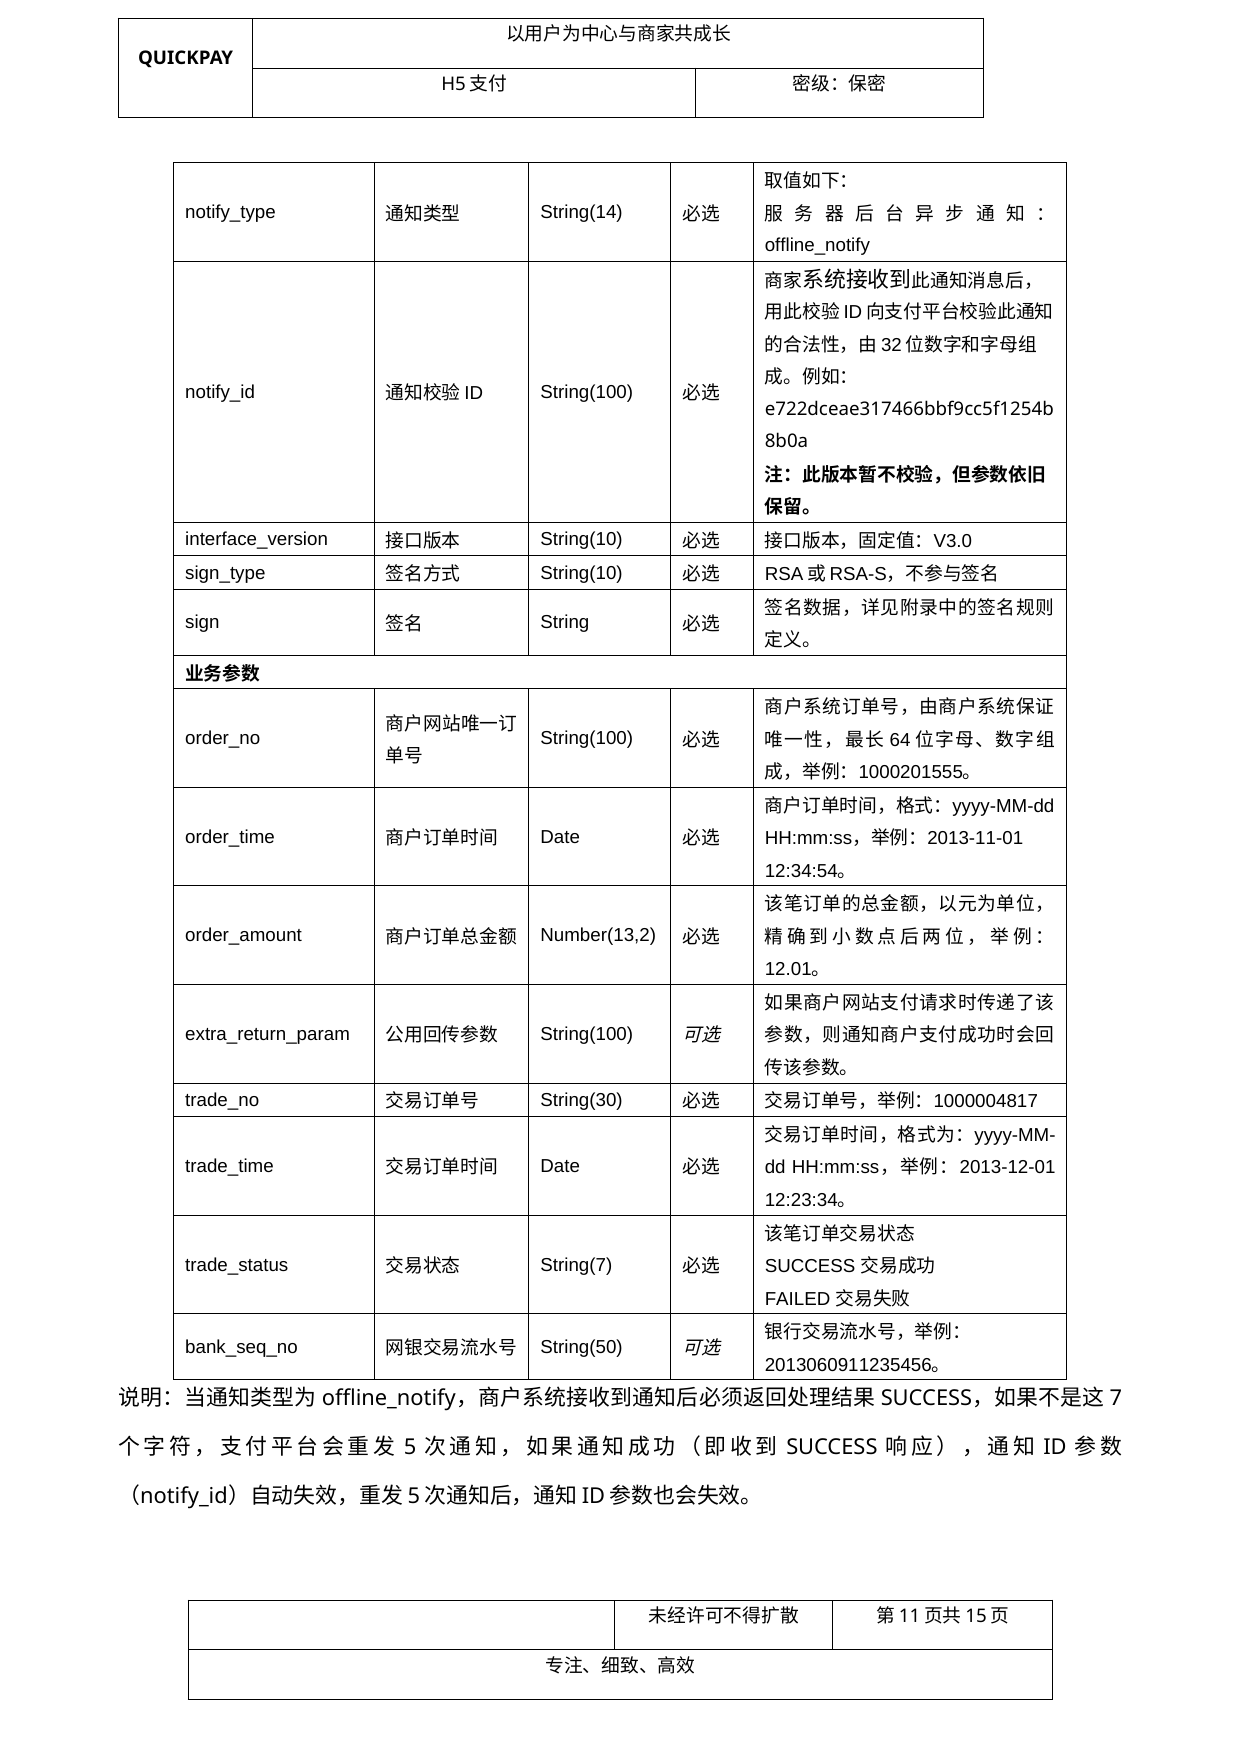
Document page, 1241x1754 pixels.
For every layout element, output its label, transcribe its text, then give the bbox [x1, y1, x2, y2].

table_cell 商户订单总金额 [375, 886, 528, 984]
table_cell 商家系统接收到此通知消息后，用此校验ID向支付平台校验此通知的合法性，由32位数字和字母组成。例如：e722dceae317466bbf9cc5f1254b8b0a 注：此版本暂不校验，但参数依旧保留。 [754, 262, 1066, 522]
table_cell String(100) [529, 985, 670, 1082]
table_cell 商户网站唯一订单号 [375, 689, 528, 787]
table_cell String(50) [529, 1314, 670, 1379]
table_cell 必选 [671, 689, 753, 787]
table_cell Date [529, 788, 670, 885]
table_cell 通知类型 [375, 163, 528, 261]
table_cell String(10) [529, 556, 670, 589]
table_cell extra_return_param [174, 985, 374, 1082]
table_cell 接口版本，固定值：V3.0 [754, 523, 1066, 555]
table_cell order_time [174, 788, 374, 885]
table_cell 必选 [671, 262, 753, 522]
table_cell Date [529, 1117, 670, 1214]
table_cell String(14) [529, 163, 670, 261]
table_cell 可选 [671, 985, 753, 1082]
table_cell 签名 [375, 590, 528, 655]
table_cell 必选 [671, 886, 753, 984]
table_cell 必选 [671, 523, 753, 555]
table_cell 商户系统订单号，由商户系统保证唯一性，最长64位字母、数字组成，举例：1000201555。 [754, 689, 1066, 787]
table_cell Number(13,2) [529, 886, 670, 984]
table_cell 可选 [671, 1314, 753, 1379]
table_cell order_no [174, 689, 374, 787]
table_cell trade_time [174, 1117, 374, 1214]
table_cell interface_version [174, 523, 374, 555]
table_cell 交易状态 [375, 1216, 528, 1313]
table_cell 网银交易流水号 [375, 1314, 528, 1379]
table_cell String(30) [529, 1084, 670, 1116]
table_cell trade_no [174, 1084, 374, 1116]
table_cell trade_status [174, 1216, 374, 1313]
table_cell 交易订单号，举例：1000004817 [754, 1084, 1066, 1116]
table_cell 通知校验ID [375, 262, 528, 522]
table_cell 接口版本 [375, 523, 528, 555]
text 说明：当通知类型为offline_notify，商户系统接收到通知后必须返回处理结果SUCCESS，如果不是这7个字符，支付平台会重发5次通知，如果通知成功（即收到SUCCESS响应），通知ID参数（notify_id）自动失效，重发5次通知后，通知ID参数也会失效。 [118, 1380, 1122, 1510]
table_cell String(100) [529, 262, 670, 522]
table_cell 交易订单号 [375, 1084, 528, 1116]
table_cell notify_id [174, 262, 374, 522]
table_cell 必选 [671, 1117, 753, 1214]
table_cell 该笔订单的总金额，以元为单位，精确到小数点后两位，举例：12.01。 [754, 886, 1066, 984]
table_cell 交易订单时间 [375, 1117, 528, 1214]
table_cell String(10) [529, 523, 670, 555]
table_cell String(7) [529, 1216, 670, 1313]
table_cell 业务参数 [174, 656, 1066, 688]
table_cell 商户订单时间，格式：yyyy-MM-dd HH:mm:ss，举例：2013-11-01 12:34:54。 [754, 788, 1066, 885]
table_cell 签名数据，详见附录中的签名规则定义。 [754, 590, 1066, 655]
table_cell sign_type [174, 556, 374, 589]
table_cell bank_seq_no [174, 1314, 374, 1379]
table_cell String [529, 590, 670, 655]
table_cell notify_type [174, 163, 374, 261]
table_cell 商户订单时间 [375, 788, 528, 885]
table_cell RSA或RSA-S，不参与签名 [754, 556, 1066, 589]
table_cell 必选 [671, 556, 753, 589]
table_cell 如果商户网站支付请求时传递了该参数，则通知商户支付成功时会回传该参数。 [754, 985, 1066, 1082]
table_cell 必选 [671, 1216, 753, 1313]
table_cell 银行交易流水号，举例：2013060911235456。 [754, 1314, 1066, 1379]
table_cell order_amount [174, 886, 374, 984]
table_cell 该笔订单交易状态 SUCCESS 交易成功 FAILED 交易失败 [754, 1216, 1066, 1313]
table_cell 签名方式 [375, 556, 528, 589]
table_cell sign [174, 590, 374, 655]
table_cell String(100) [529, 689, 670, 787]
table_cell 公用回传参数 [375, 985, 528, 1082]
table_cell 必选 [671, 590, 753, 655]
table_cell 必选 [671, 163, 753, 261]
table_cell 必选 [671, 1084, 753, 1116]
table_cell 交易订单时间，格式为：yyyy-MM-dd HH:mm:ss，举例：2013-12-01 12:23:34。 [754, 1117, 1066, 1214]
table_cell 取值如下： 服务器后台异步通知：offline_notify [754, 163, 1066, 261]
table_cell 必选 [671, 788, 753, 885]
